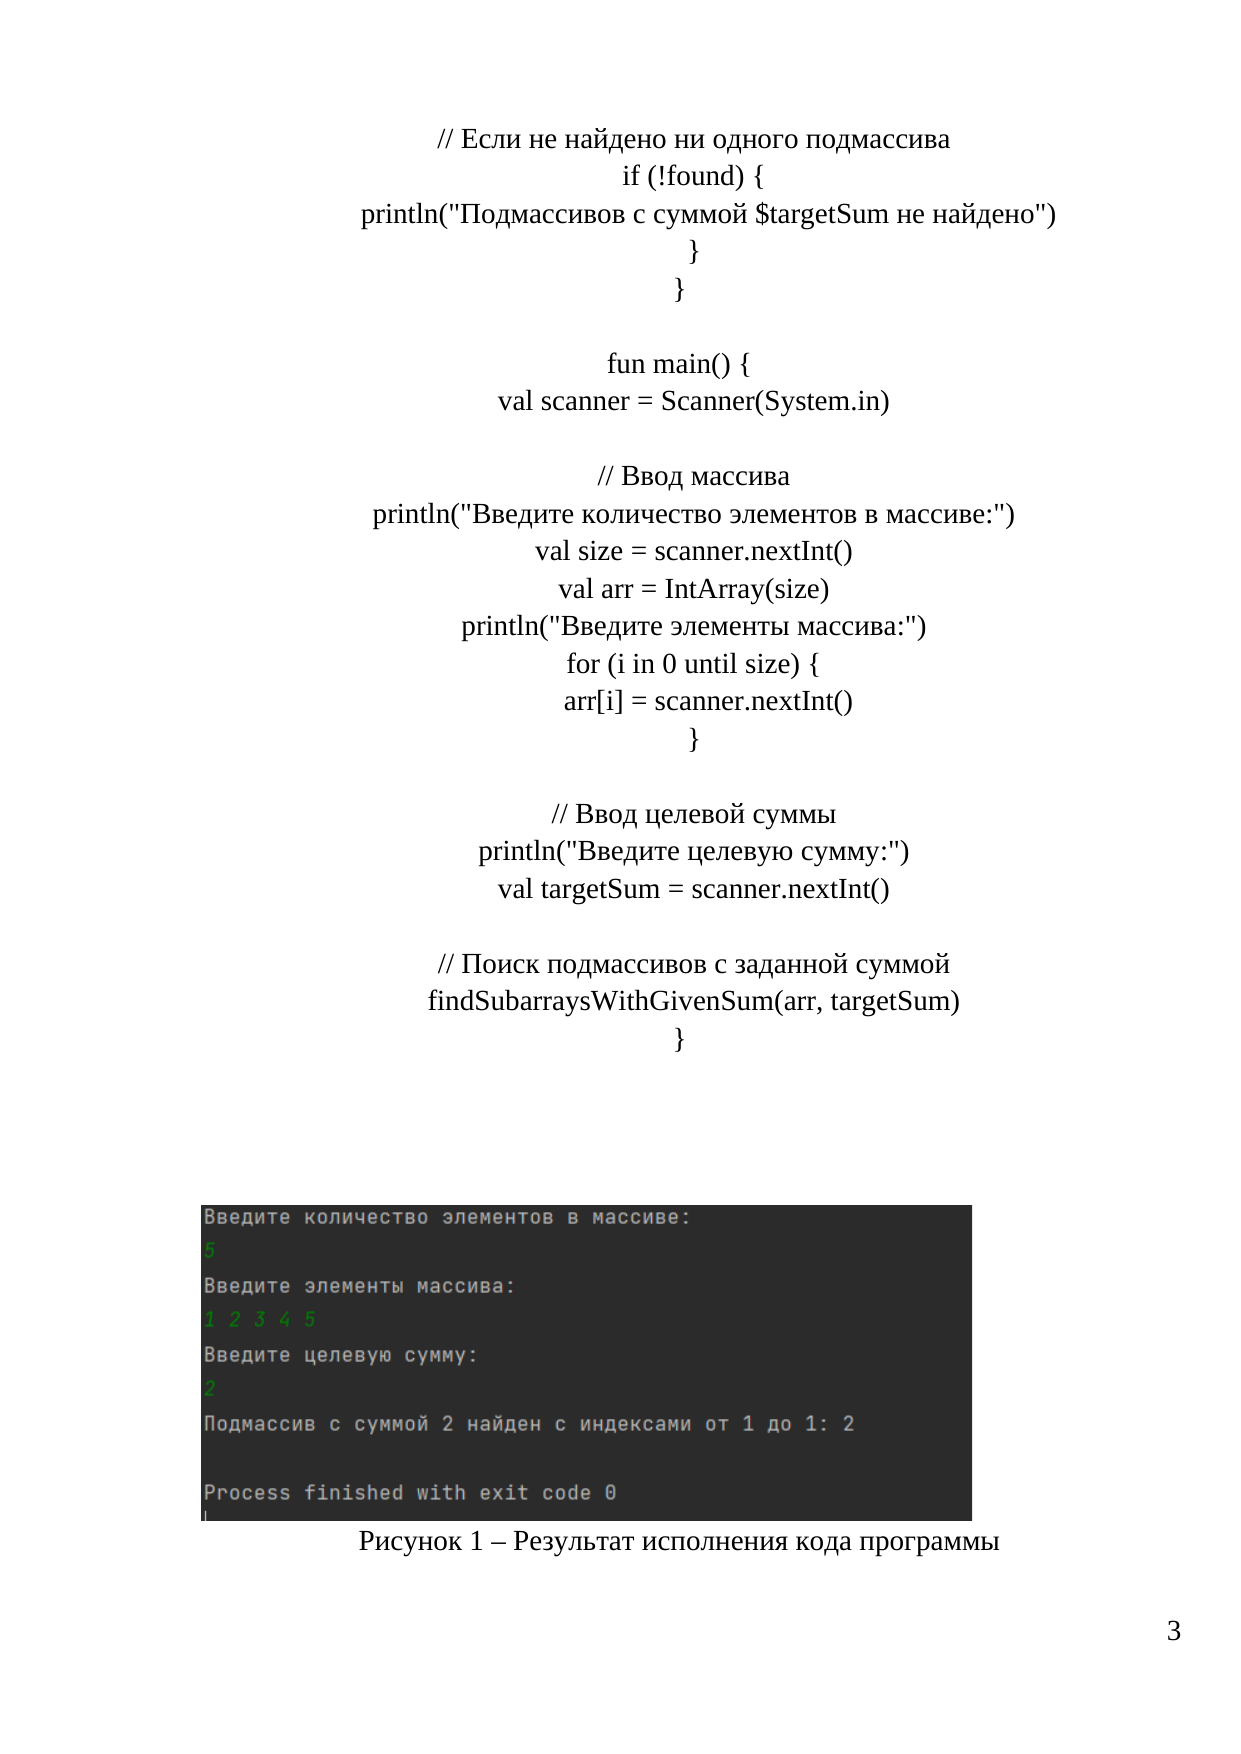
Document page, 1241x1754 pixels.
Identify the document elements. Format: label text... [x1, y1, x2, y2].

text if (!found) { [177, 156, 1181, 193]
text fun main() { [177, 343, 1181, 381]
text println("Введите элементы массива:") [177, 606, 1181, 643]
picture [201, 1205, 973, 1521]
text // Ввод целевой суммы [177, 793, 1181, 831]
text } [177, 268, 1181, 306]
text println("Введите количество элементов в массиве:") [177, 493, 1181, 531]
text val size = scanner.nextInt() [177, 531, 1181, 568]
text println("Подмассивов с суммой $targetSum не найдено") [177, 193, 1181, 231]
text // Ввод массива [177, 456, 1181, 493]
text findSubarraysWithGivenSum(arr, targetSum) [177, 981, 1181, 1018]
text val targetSum = scanner.nextInt() [177, 868, 1181, 906]
text arr[i] = scanner.nextInt() [177, 681, 1181, 718]
text // Поиск подмассивов с заданной суммой [177, 943, 1181, 981]
text for (i in 0 until size) { [177, 643, 1181, 681]
text val scanner = Scanner(System.in) [177, 381, 1181, 418]
text // Если не найдено ни одного подмассива [177, 118, 1181, 156]
text val arr = IntArray(size) [177, 568, 1181, 606]
text } [177, 1018, 1181, 1056]
text } [177, 231, 1181, 268]
text } [177, 718, 1181, 756]
text println("Введите целевую сумму:") [177, 831, 1181, 868]
